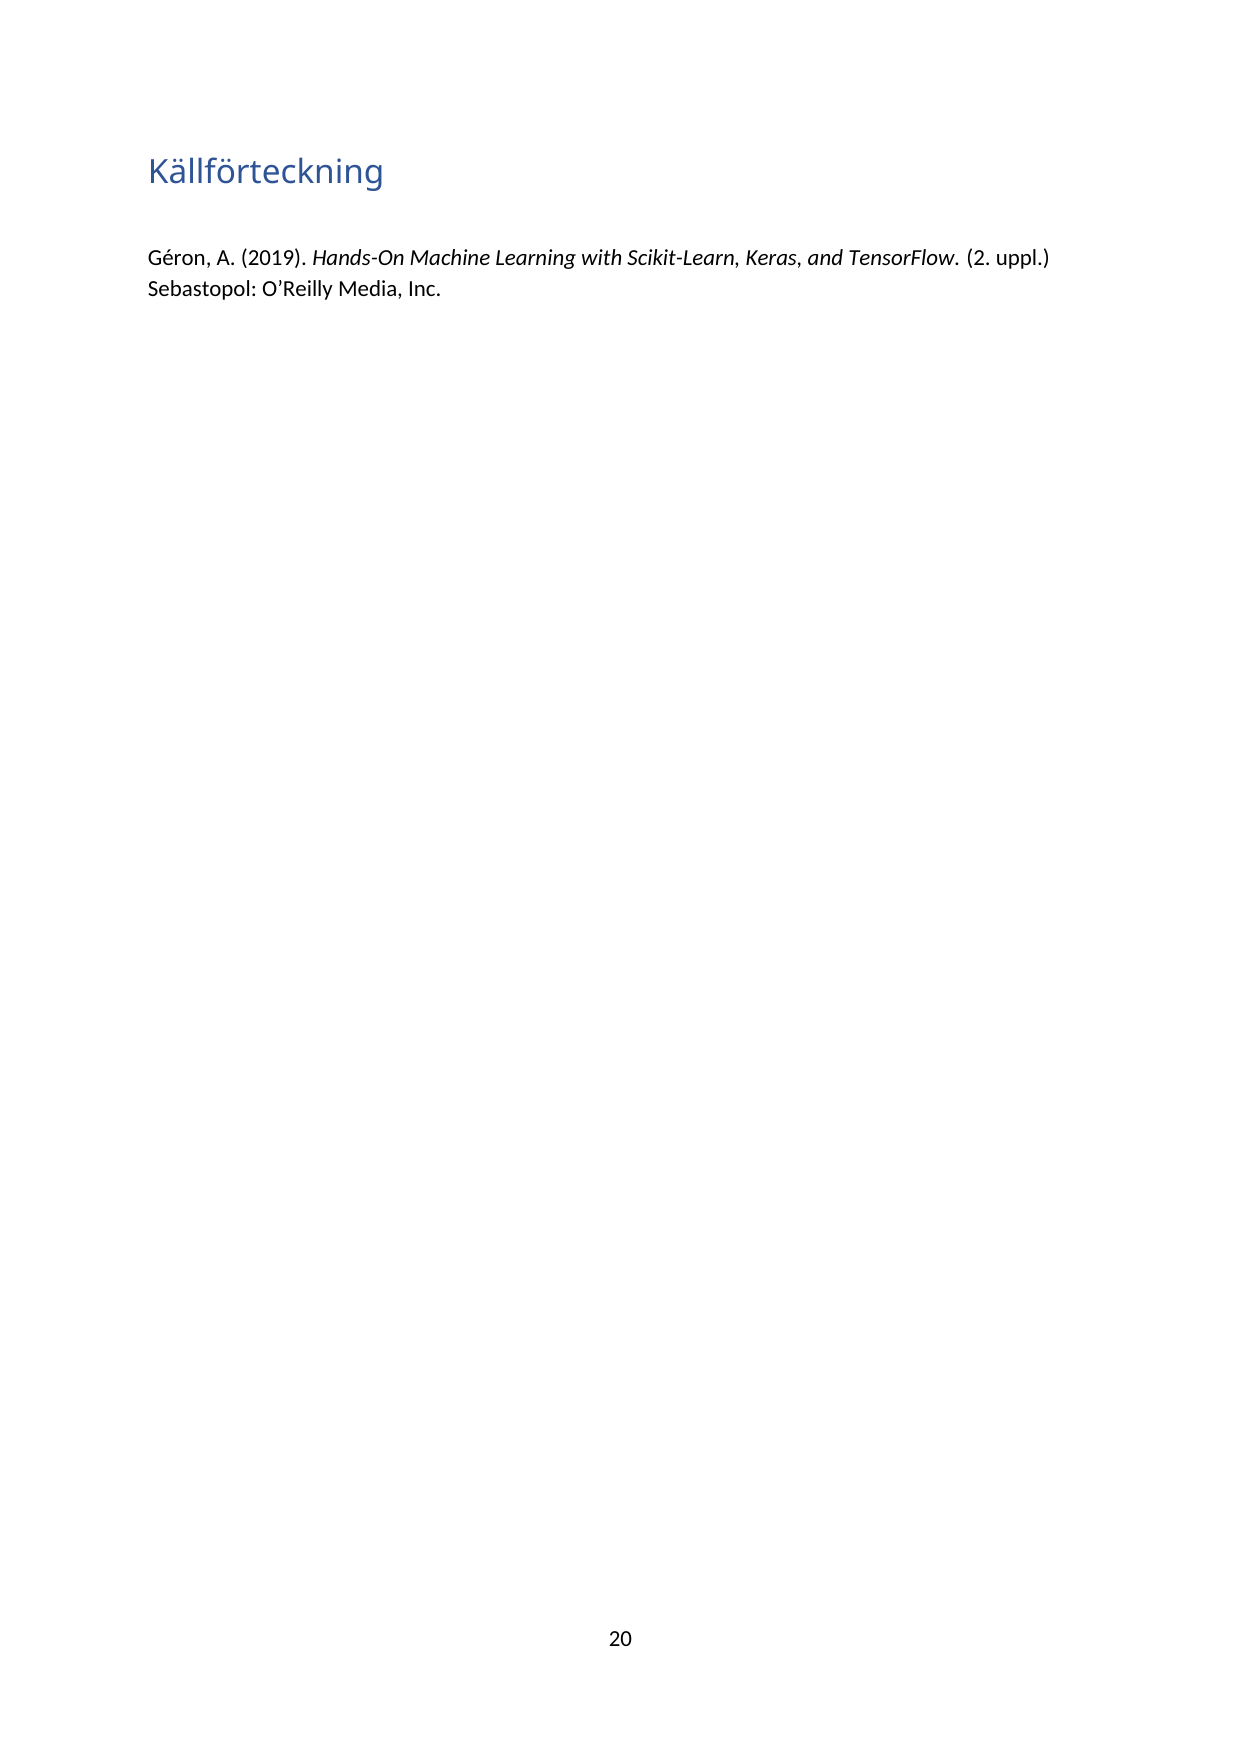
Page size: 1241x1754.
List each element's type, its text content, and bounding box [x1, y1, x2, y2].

text Géron, A. (2019). Hands-On Machine Learning with Scikit-Learn, Keras, and TensorFlow. (2. uppl.) Sebastopol: O’Reilly Media, Inc. [148, 243, 1093, 302]
subtitle Källförteckning [148, 148, 1093, 193]
